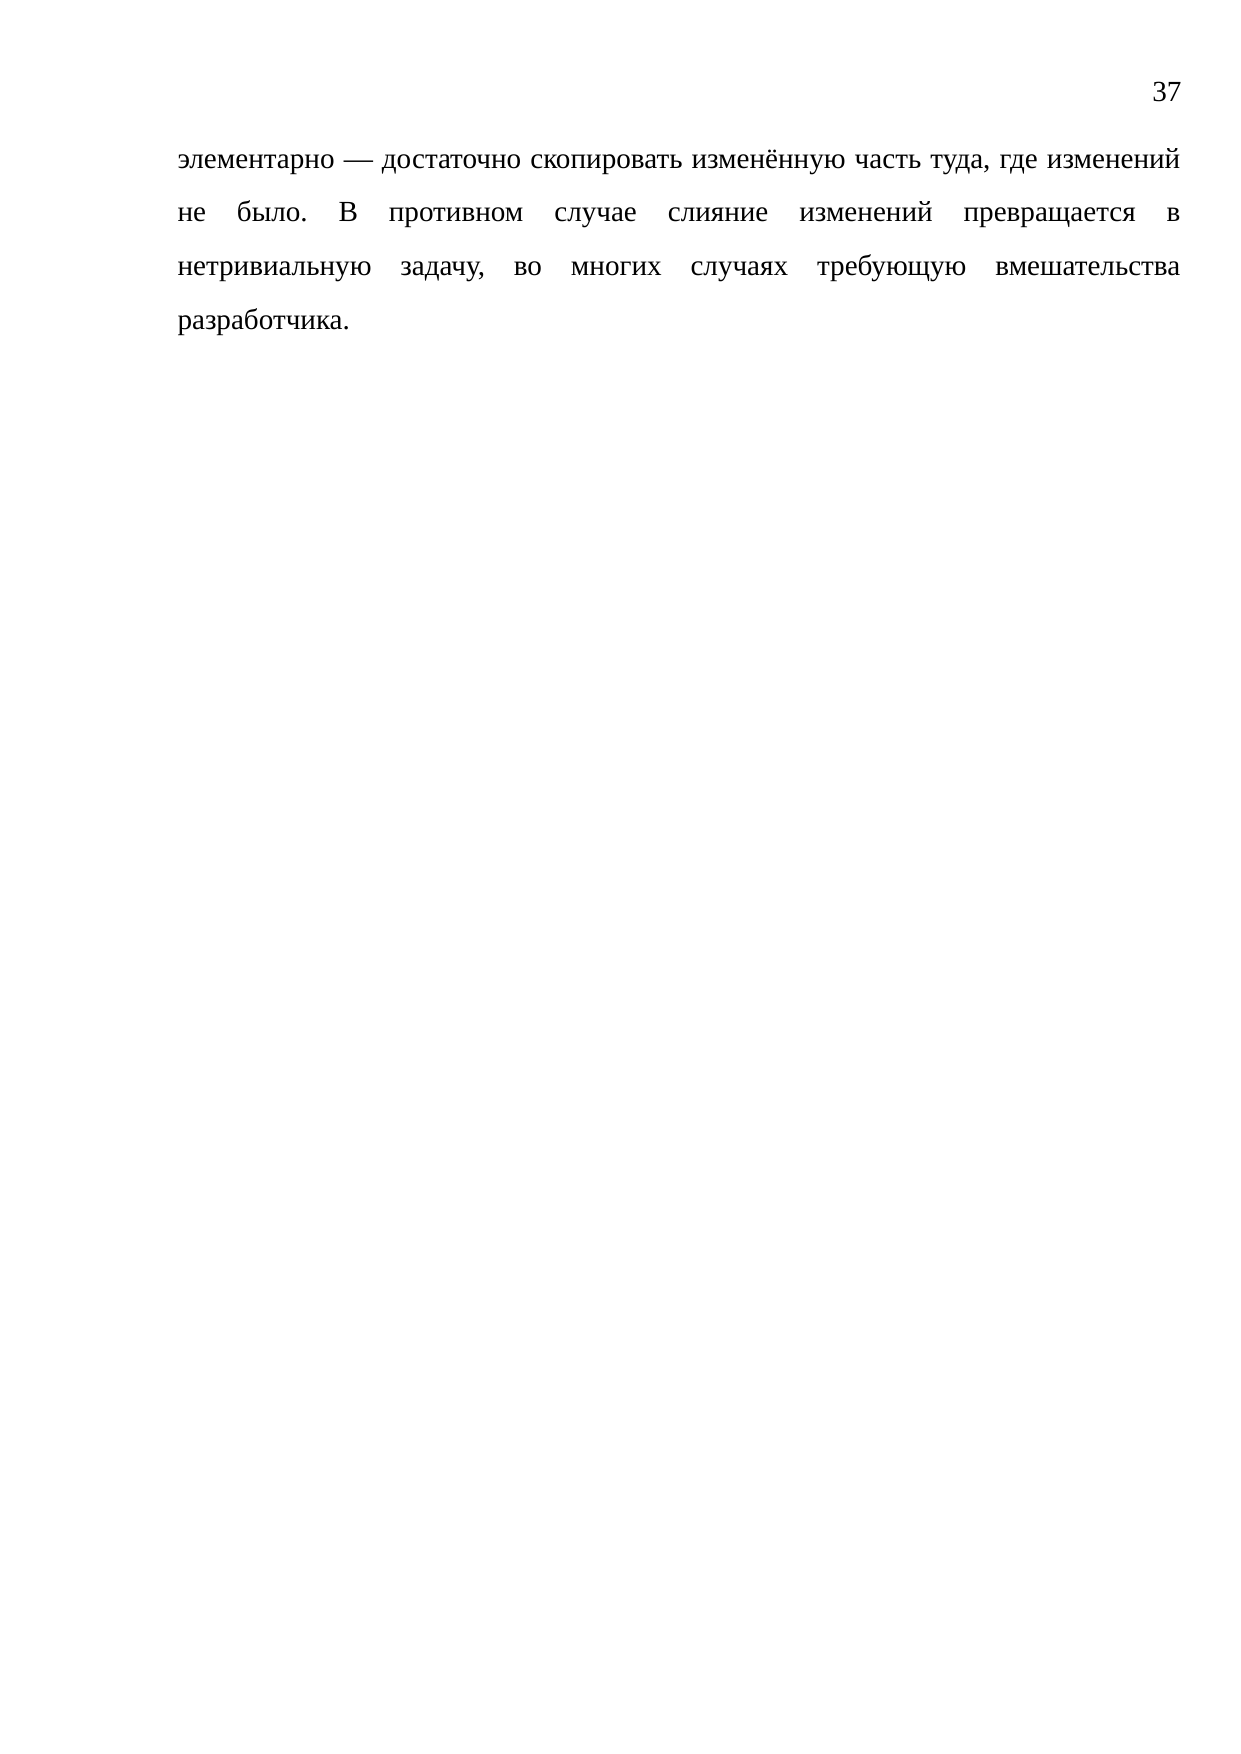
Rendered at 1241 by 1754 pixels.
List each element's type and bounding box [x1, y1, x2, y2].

text [177, 141, 1181, 335]
